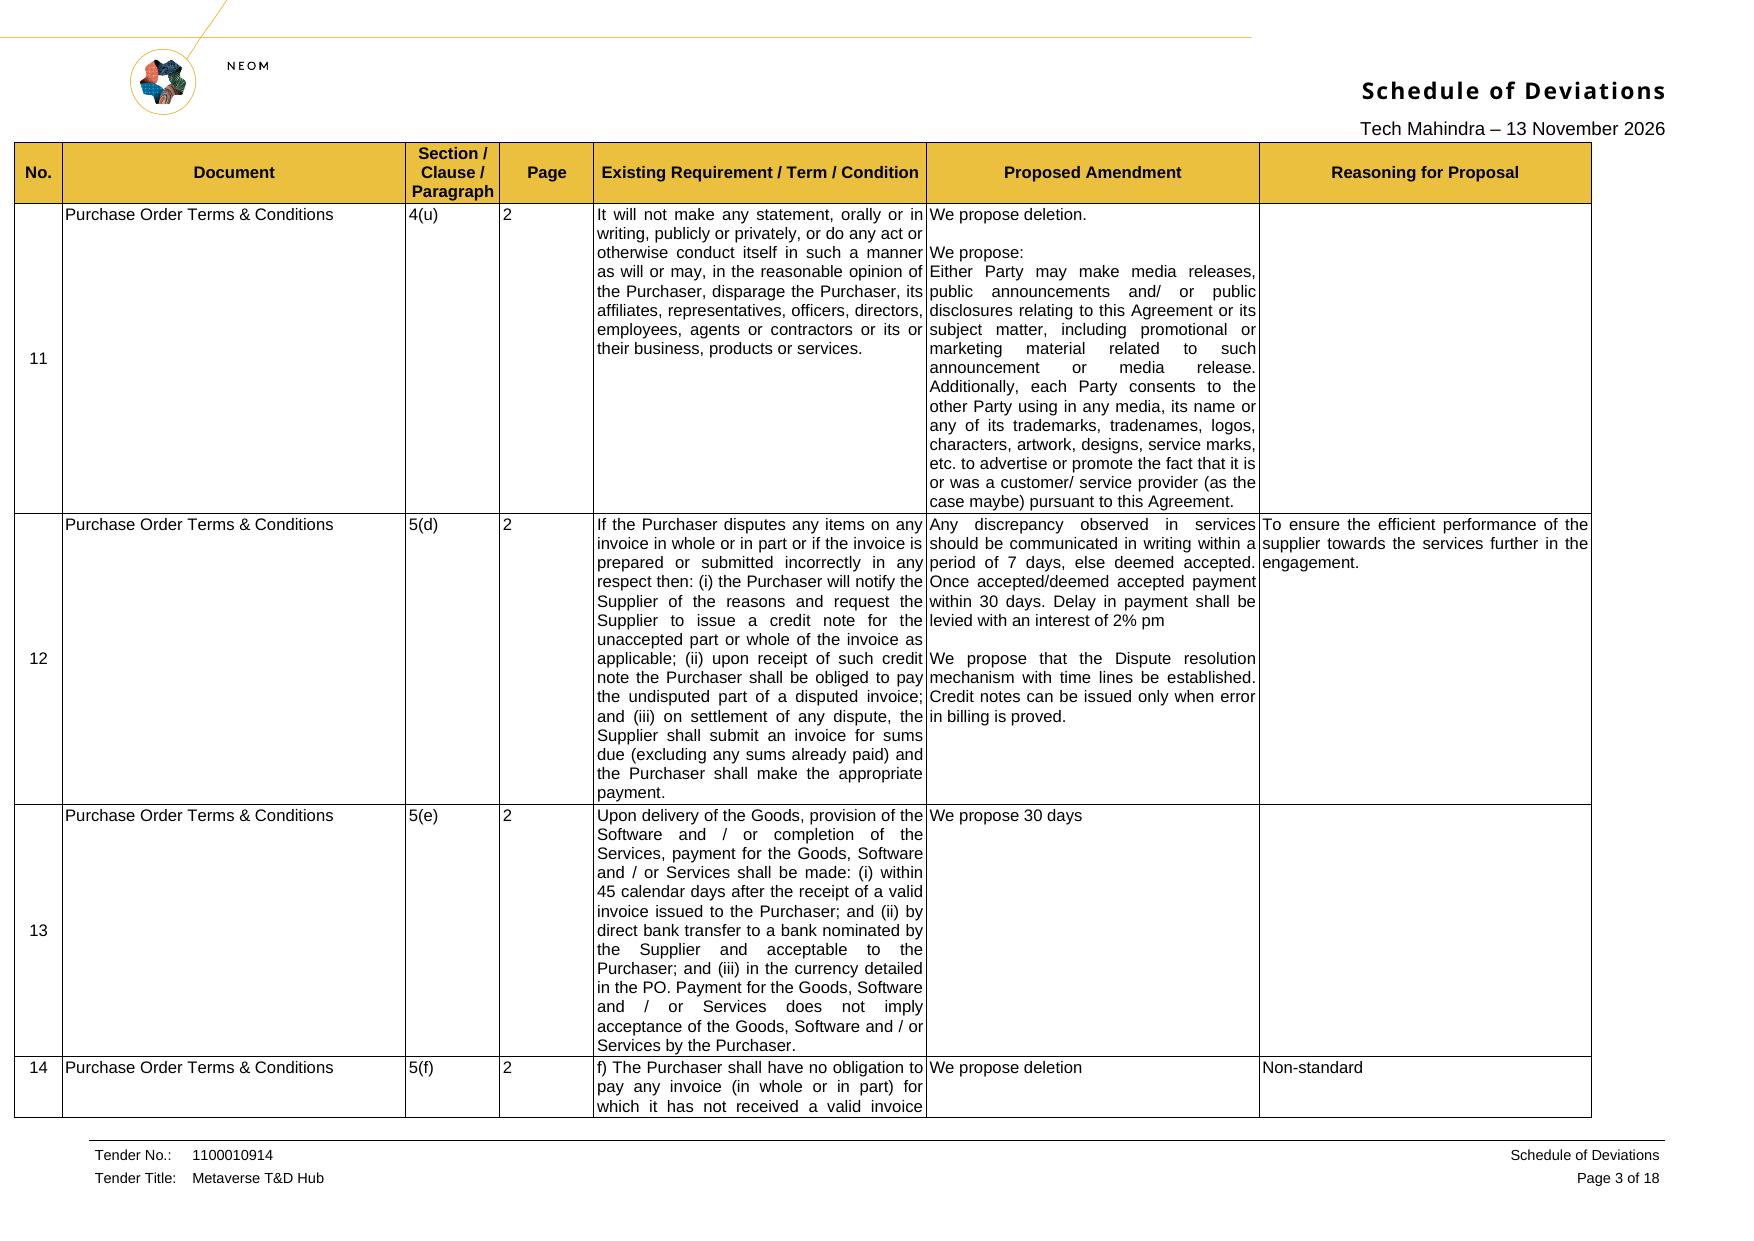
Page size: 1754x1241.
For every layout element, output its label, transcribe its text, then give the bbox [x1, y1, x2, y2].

table_header Section / Clause / Paragraph [406, 143, 499, 203]
table_cell 4(u) [406, 204, 499, 513]
table_cell [1260, 805, 1591, 1056]
table_cell We propose deletion. We propose: Either Party may make media releases, public announcements and/ or public disclosures relating to this Agreement or its subject matter, including promotional or marketing material related to such announcement or media release. Additionally, each Party consents to the other Party using in any media, its name or any of its trademarks, tradenames, logos, characters, artwork, designs, service marks, etc. to advertise or promote the fact that it is or was a customer/ service provider (as the case maybe) pursuant to this Agreement. [927, 204, 1259, 513]
table_cell 2 [500, 514, 593, 803]
table_header Existing Requirement / Term / Condition [594, 143, 926, 203]
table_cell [594, 1057, 926, 1117]
table_cell It will not make any statement, orally or in writing, publicly or privately, or do any act or otherwise conduct itself in such a manner as will or may, in the reasonable opinion of the Purchaser, disparage the Purchaser, its affiliates, representatives, officers, directors, employees, agents or contractors or its or their business, products or services. [594, 204, 926, 513]
table_cell 2 [500, 1057, 593, 1117]
table_cell 5(e) [406, 805, 499, 1056]
table_header Proposed Amendment [927, 143, 1259, 203]
table_cell We propose deletion [927, 1057, 1259, 1117]
table_header Reasoning for Proposal [1260, 143, 1591, 203]
table_cell 11 [15, 204, 62, 513]
table_cell Purchase Order Terms & Conditions [63, 514, 405, 803]
table_cell Any discrepancy observed in services should be communicated in writing within a period of 7 days, else deemed accepted. Once accepted/deemed accepted payment within 30 days. Delay in payment shall be levied with an interest of 2% pm We propose that the Dispute resolution mechanism with time lines be established. Credit notes can be issued only when error in billing is proved. [927, 514, 1259, 803]
table_cell Upon delivery of the Goods, provision of the Software and / or completion of the Services, payment for the Goods, Software and / or Services shall be made: (i) within 45 calendar days after the receipt of a valid invoice issued to the Purchaser; and (ii) by direct bank transfer to a bank nominated by the Supplier and acceptable to the Purchaser; and (iii) in the currency detailed in the PO. Payment for the Goods, Software and / or Services does not imply acceptance of the Goods, Software and / or Services by the Purchaser. [594, 805, 926, 1056]
table_cell Purchase Order Terms & Conditions [63, 1057, 405, 1117]
table_cell If the Purchaser disputes any items on any invoice in whole or in part or if the invoice is prepared or submitted incorrectly in any respect then: (i) the Purchaser will notify the Supplier of the reasons and request the Supplier to issue a credit note for the unaccepted part or whole of the invoice as applicable; (ii) upon receipt of such credit note the Purchaser shall be obliged to pay the undisputed part of a disputed invoice; and (iii) on settlement of any dispute, the Supplier shall submit an invoice for sums due (excluding any sums already paid) and the Purchaser shall make the appropriate payment. [594, 514, 926, 803]
table_cell Non-standard [1260, 1057, 1591, 1117]
table_header Page [500, 143, 593, 203]
table_header Document [63, 143, 405, 203]
table_cell 13 [15, 805, 62, 1056]
table_cell To ensure the efficient performance of the supplier towards the services further in the engagement. [1260, 514, 1591, 803]
table_cell [1260, 204, 1591, 513]
table_cell Purchase Order Terms & Conditions [63, 805, 405, 1056]
table_cell 5(f) [406, 1057, 499, 1117]
table_cell Purchase Order Terms & Conditions [63, 204, 405, 513]
table_cell 14 [15, 1057, 62, 1117]
table_cell 2 [500, 805, 593, 1056]
table_cell 12 [15, 514, 62, 803]
table_cell 5(d) [406, 514, 499, 803]
table_header No. [15, 143, 62, 203]
picture [0, 0, 1252, 1241]
table_cell We propose 30 days [927, 805, 1259, 1056]
table_cell 2 [500, 204, 593, 513]
